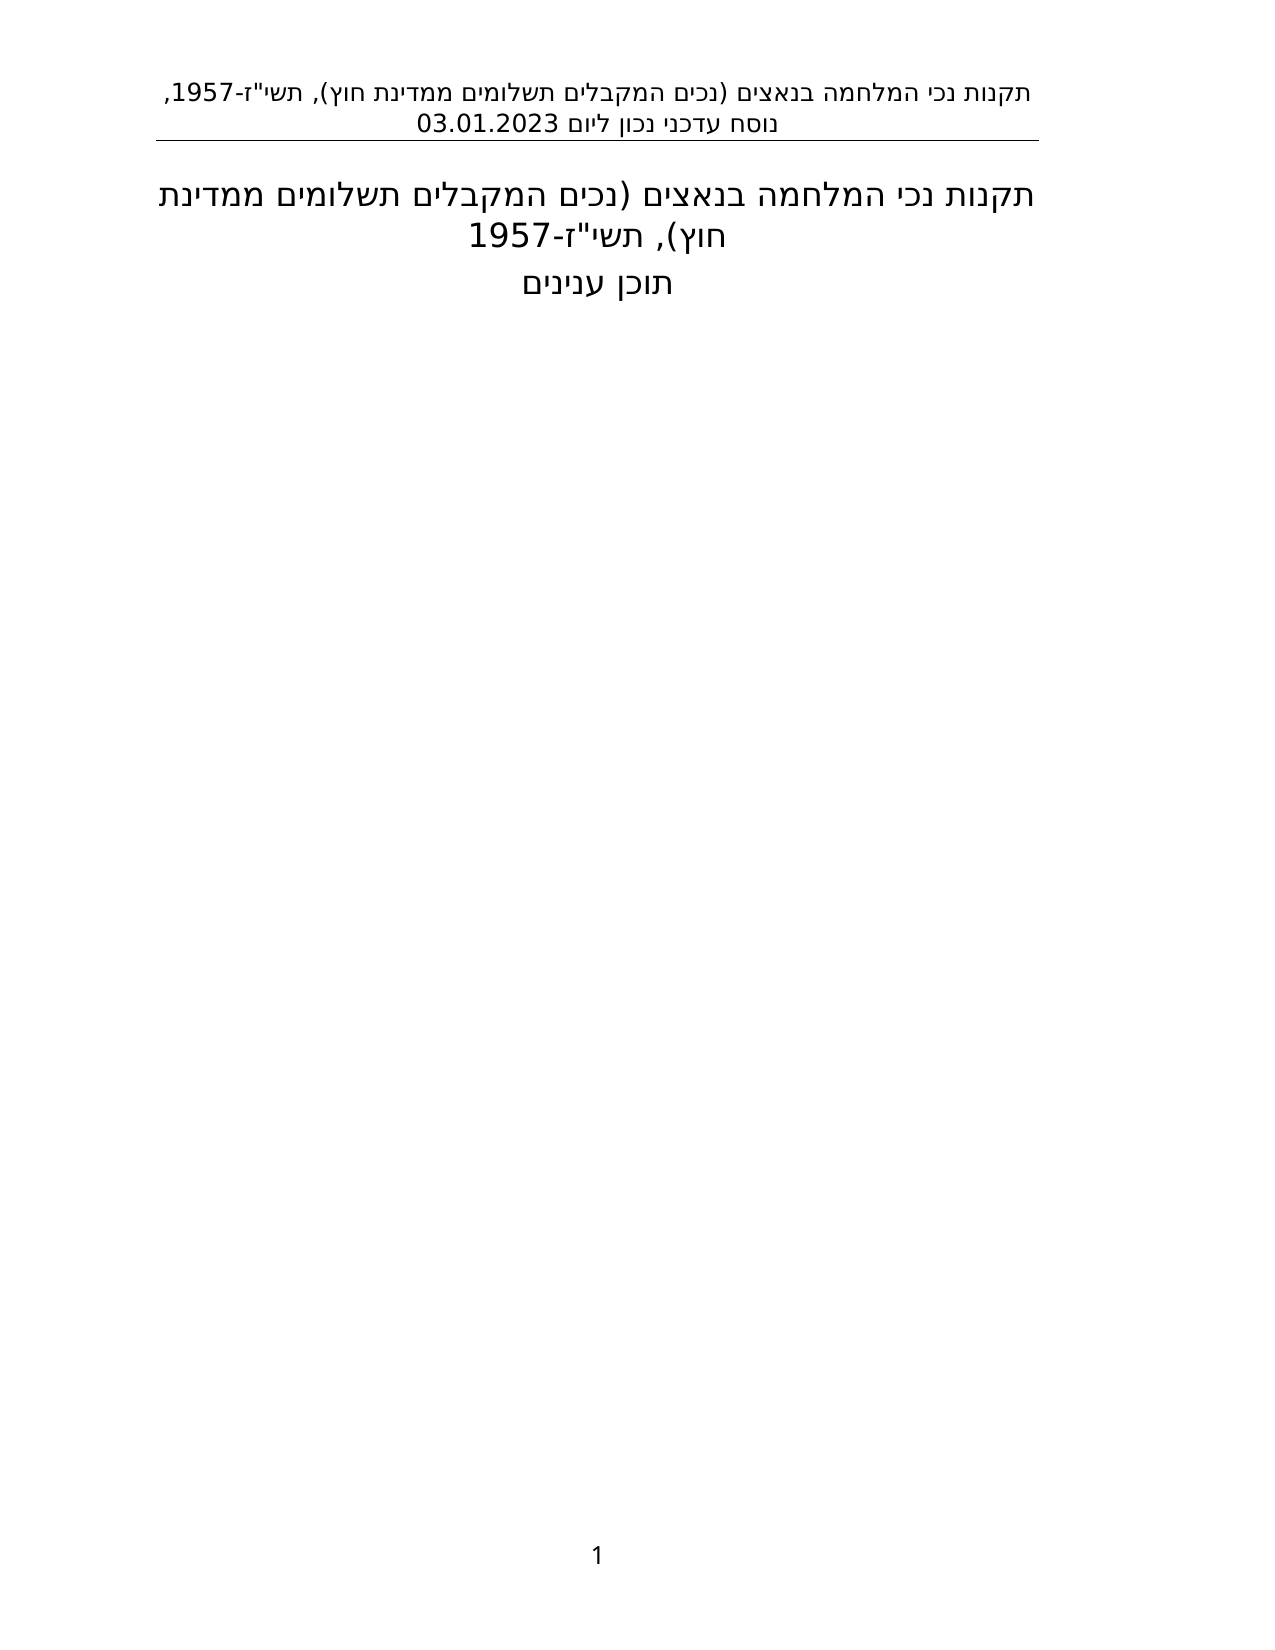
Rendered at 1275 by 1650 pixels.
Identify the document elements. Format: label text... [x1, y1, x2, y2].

text תוכן ענינים [156, 270, 1039, 308]
text תקנות נכי המלחמה בנאצים (נכים המקבלים תשלומים ממדינת חוץ), תשי"ז-1957 [156, 182, 1039, 261]
